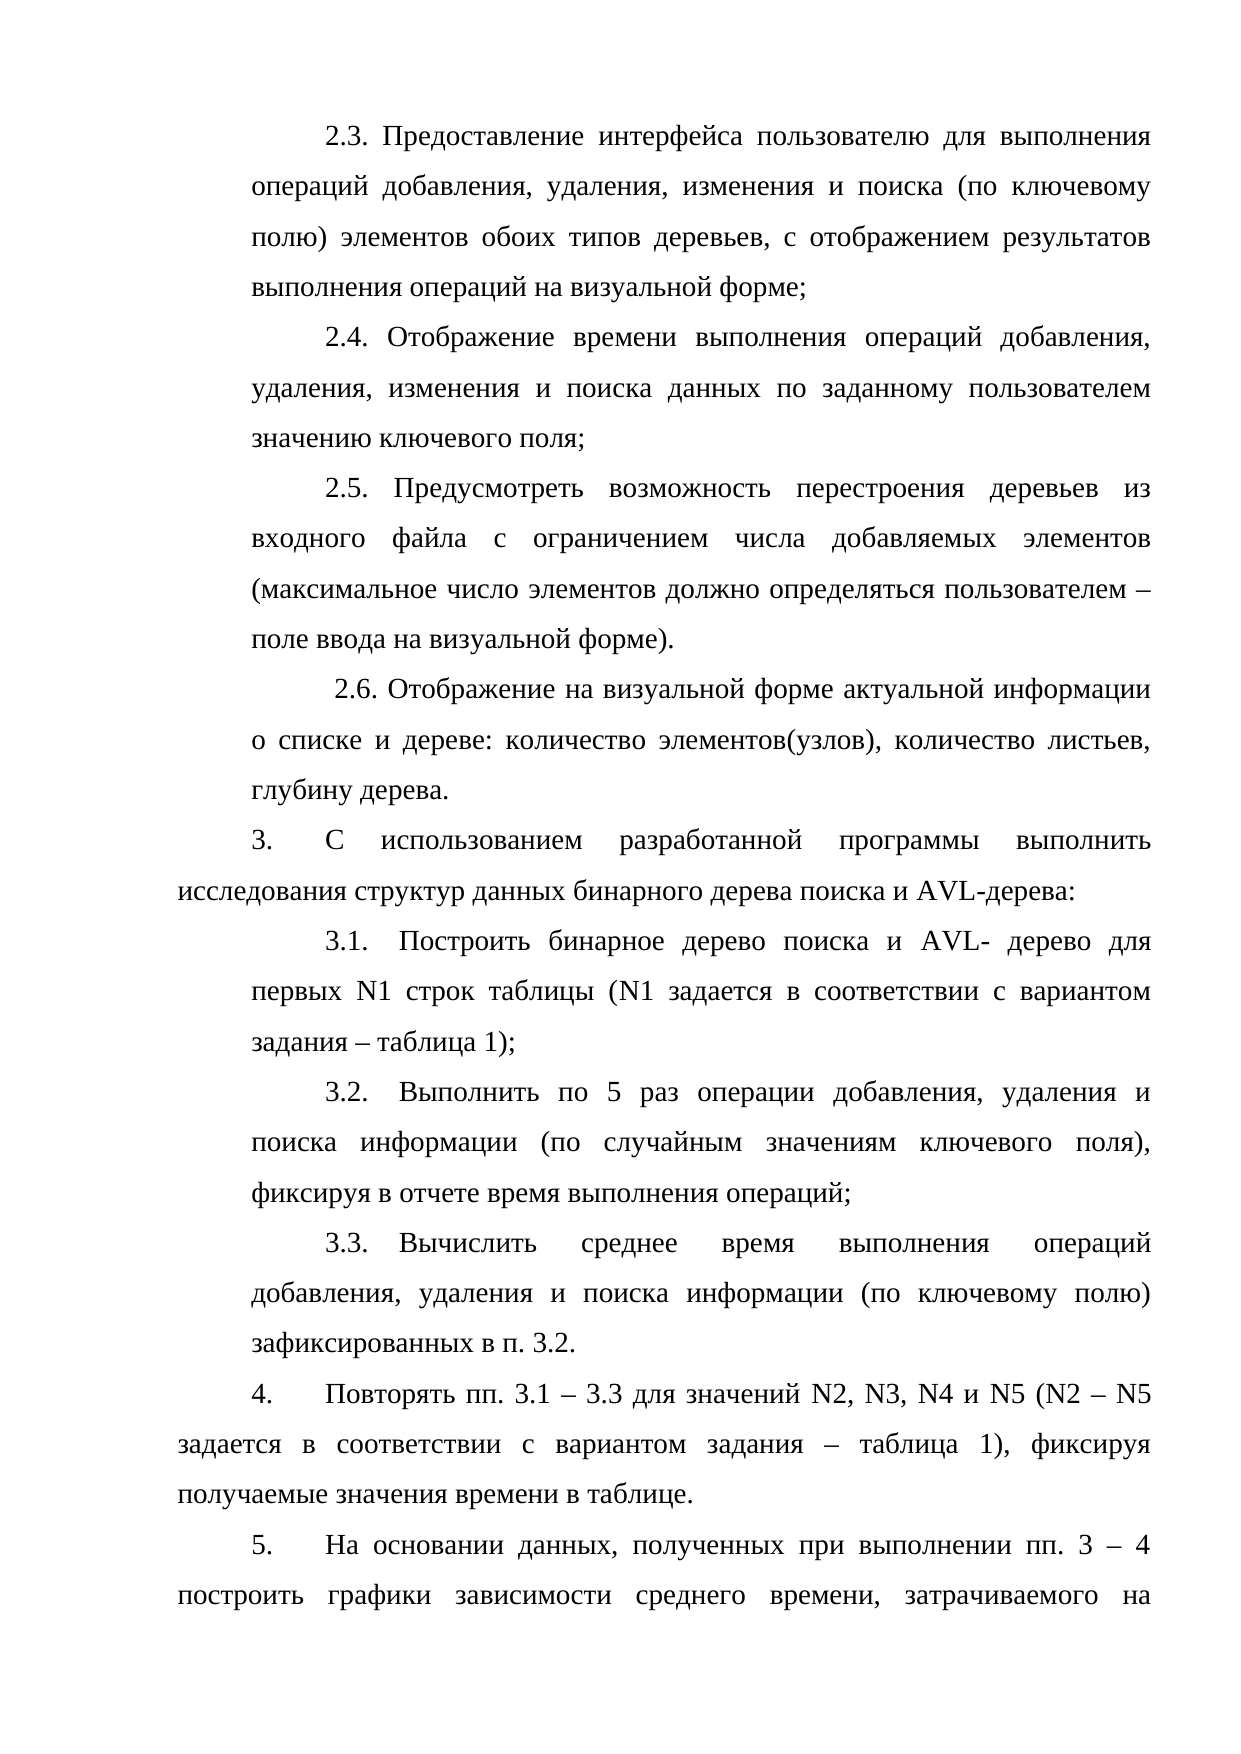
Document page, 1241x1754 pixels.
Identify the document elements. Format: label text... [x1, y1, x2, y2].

text 2.5. Предусмотреть возможность перестроения деревьев из входного файла с ограничением числа добавляемых элементов (максимальное число элементов должно определяться пользователем – поле ввода на визуальной форме). [251, 470, 1152, 655]
text 2.3. Предоставление интерфейса пользователю для выполнения операций добавления, удаления, изменения и поиска (по ключевому полю) элементов обоих типов деревьев, с отображением результатов выполнения операций на визуальной форме; [251, 118, 1152, 303]
text 3. С использованием разработанной программы выполнить исследования структур данных бинарного дерева поиска и AVL-дерева: [177, 822, 1152, 906]
text 3.3. Вычислить среднее время выполнения операций добавления, удаления и поиска информации (по ключевому полю) зафиксированных в п. 3.2. [251, 1225, 1152, 1359]
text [177, 1527, 1152, 1611]
text 3.2. Выполнить по 5 раз операции добавления, удаления и поиска информации (по случайным значениям ключевого поля), фиксируя в отчете время выполнения операций; [251, 1074, 1152, 1208]
text 3.1. Построить бинарное дерево поиска и AVL- дерево для первых N1 строк таблицы (N1 задается в соответствии с вариантом задания – таблица 1); [251, 923, 1152, 1057]
text 4. Повторять пп. 3.1 – 3.3 для значений N2, N3, N4 и N5 (N2 – N5 задается в соответствии с вариантом задания – таблица 1), фиксируя получаемые значения времени в таблице. [177, 1376, 1152, 1510]
text 2.4. Отображение времени выполнения операций добавления, удаления, изменения и поиска данных по заданному пользователем значению ключевого поля; [251, 319, 1152, 453]
text 2.6. Отображение на визуальной форме актуальной информации о списке и дереве: количество элементов(узлов), количество листьев, глубину дерева. [251, 672, 1152, 806]
